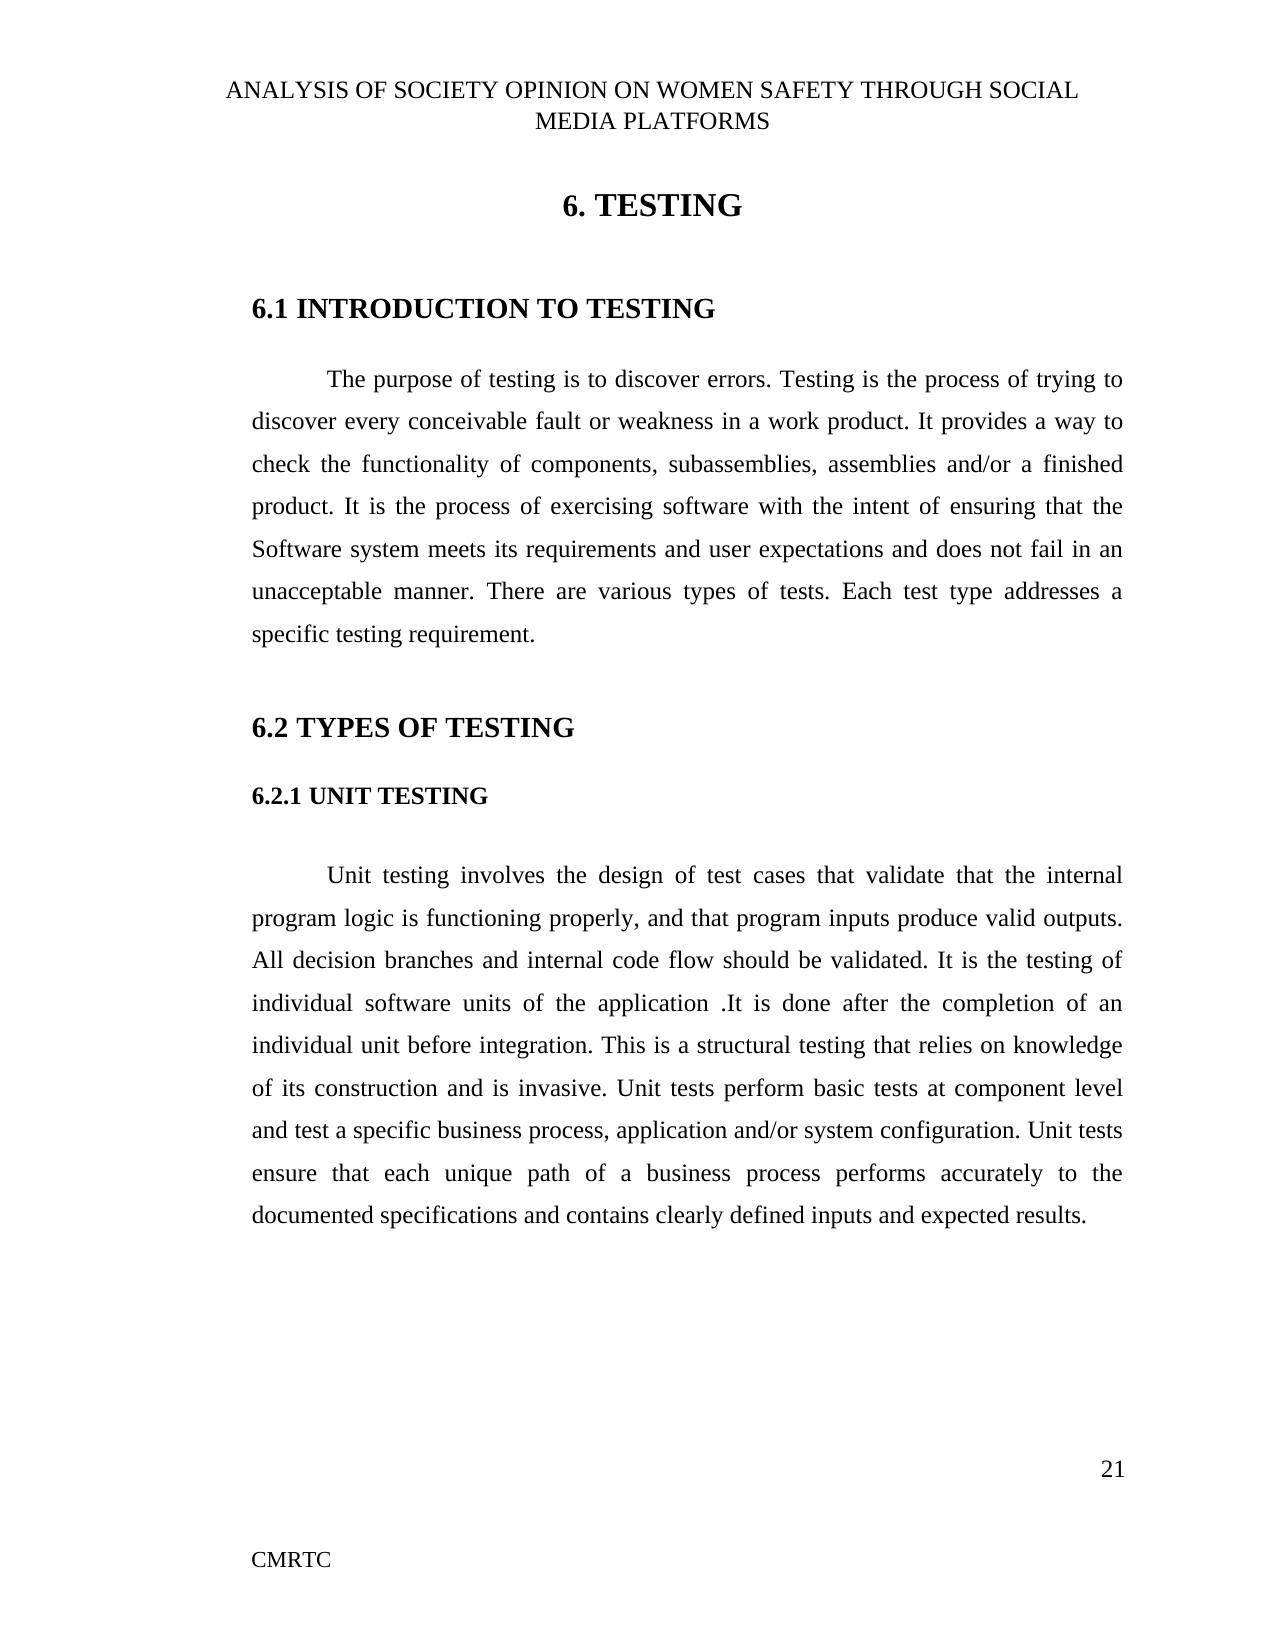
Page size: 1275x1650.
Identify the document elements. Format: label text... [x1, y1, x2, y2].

subtitle 6.2.1 UNIT TESTING [252, 781, 1125, 810]
subtitle 6.1 INTRODUCTION TO TESTING [252, 292, 1125, 325]
text The purpose of testing is to discover errors. Testing is the process of trying to discover every conceivable fault or weakness in a work product. It provides a way to check the functionality of components, subassemblies, assemblies and/or a finished product. It is the process of exercising software with the intent of ensuring that the Software system meets its requirements and user expectations and does not fail in an unacceptable manner. There are various types of tests. Each test type addresses a specific testing requirement. [252, 364, 1124, 647]
subtitle 6.2 TYPES OF TESTING [252, 710, 1125, 743]
text 6. TESTING [179, 185, 1126, 223]
text Unit testing involves the design of test cases that validate that the internal program logic is functioning properly, and that program inputs produce valid outputs. All decision branches and internal code flow should be validated. It is the testing of individual software units of the application .It is done after the completion of an individual unit before integration. This is a structural testing that relies on knowledge of its construction and is invasive. Unit tests perform basic tests at component level and test a specific business process, application and/or system configuration. Unit tests ensure that each unique path of a business process performs accurately to the documented specifications and contains clearly defined inputs and expected results. [252, 860, 1124, 1229]
text 21 [179, 1454, 1126, 1482]
